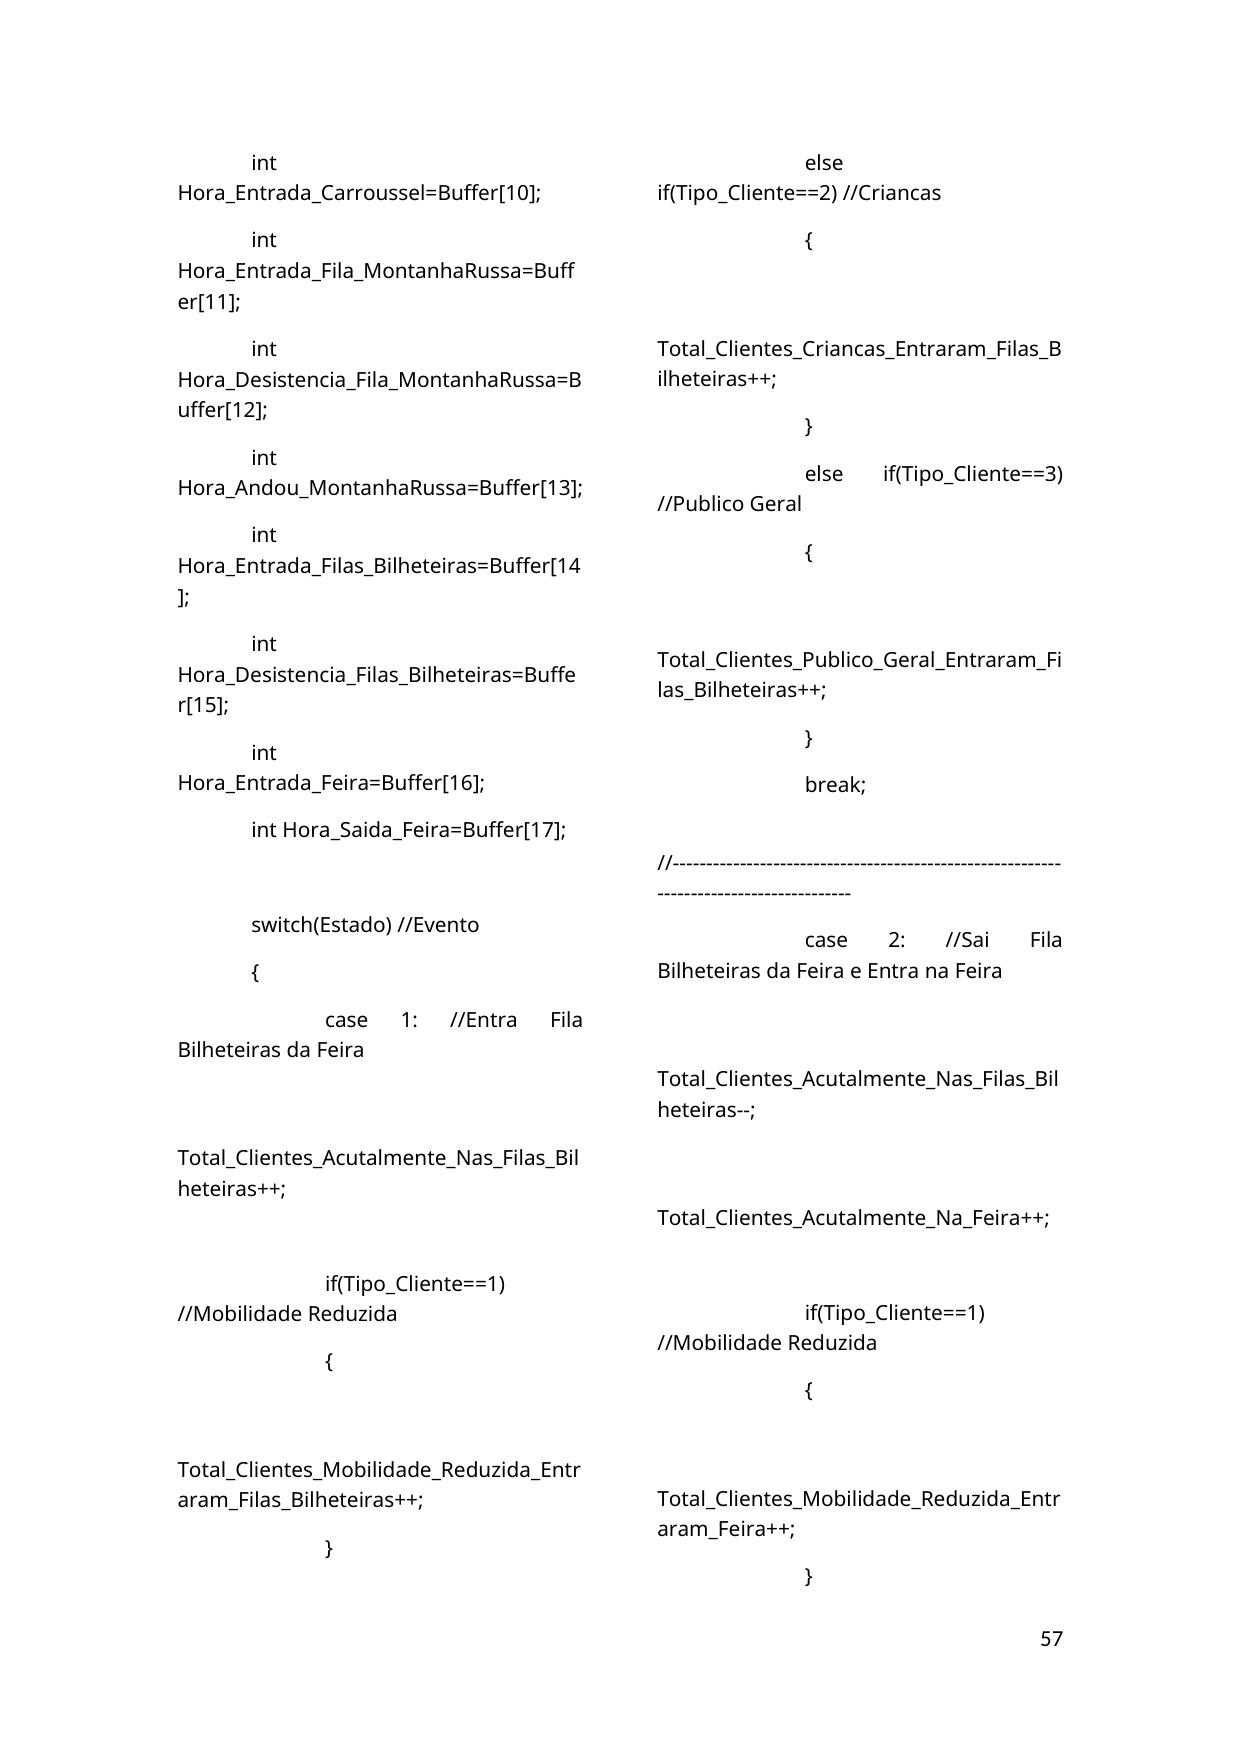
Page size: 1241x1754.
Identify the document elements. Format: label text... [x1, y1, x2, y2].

text } [657, 412, 1063, 440]
text int Hora_Desistencia_Fila_MontanhaRussa=Buffer[12]; [177, 334, 583, 424]
text break; [657, 770, 1063, 798]
text Total_Clientes_Publico_Geral_Entraram_Filas_Bilheteiras++; [657, 584, 1063, 704]
text switch(Estado) //Evento [177, 910, 583, 938]
text { [177, 1347, 583, 1375]
text { [657, 226, 1063, 254]
text int Hora_Andou_MontanhaRussa=Buffer[13]; [177, 443, 583, 502]
text } [657, 1562, 1063, 1590]
text Total_Clientes_Criancas_Entraram_Filas_Bilheteiras++; [657, 273, 1063, 393]
text int Hora_Entrada_Carroussel=Buffer[10]; [177, 148, 583, 207]
text Total_Clientes_Acutalmente_Nas_Filas_Bilheteiras--; [657, 1003, 1063, 1123]
text { [657, 1376, 1063, 1404]
text } [657, 723, 1063, 751]
text else if(Tipo_Cliente==2) //Criancas [657, 148, 1063, 207]
text if(Tipo_Cliente==1) //Mobilidade Reduzida [657, 1298, 1063, 1357]
text //--------------------------------------------------------------------------------------- [657, 817, 1063, 907]
text case 1: //Entra Fila Bilheteiras da Feira [177, 1005, 583, 1064]
text int Hora_Entrada_Fila_MontanhaRussa=Buffer[11]; [177, 226, 583, 315]
text Total_Clientes_Mobilidade_Reduzida_Entraram_Feira++; [657, 1423, 1063, 1543]
text case 2: //Sai Fila Bilheteiras da Feira e Entra na Feira [657, 926, 1063, 984]
text int Hora_Entrada_Filas_Bilheteiras=Buffer[14]; [177, 521, 583, 610]
text { [657, 537, 1063, 565]
text int Hora_Desistencia_Filas_Bilheteiras=Buffer[15]; [177, 629, 583, 719]
text Total_Clientes_Acutalmente_Nas_Filas_Bilheteiras++; [177, 1083, 583, 1202]
text } [177, 1533, 583, 1561]
text int Hora_Saida_Feira=Buffer[17]; [177, 816, 583, 844]
text Total_Clientes_Acutalmente_Na_Feira++; [657, 1142, 1063, 1231]
text if(Tipo_Cliente==1) //Mobilidade Reduzida [177, 1269, 583, 1328]
text { [177, 957, 583, 986]
text else if(Tipo_Cliente==3) //Publico Geral [657, 459, 1063, 518]
text int Hora_Entrada_Feira=Buffer[16]; [177, 738, 583, 797]
text Total_Clientes_Mobilidade_Reduzida_Entraram_Filas_Bilheteiras++; [177, 1394, 583, 1514]
